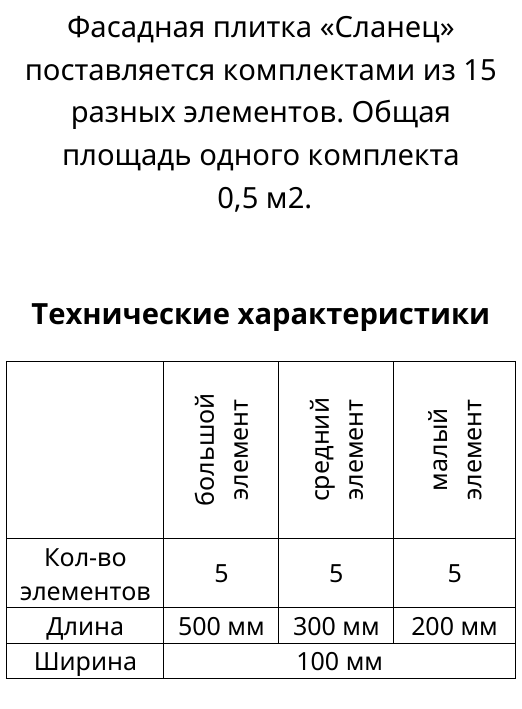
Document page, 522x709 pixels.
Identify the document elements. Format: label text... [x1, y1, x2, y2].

table_cell 5 [279, 539, 393, 607]
text Фасадная плитка «Сланец» поставляется комплектами из 15 разных элементов. Общая площадь одного комплекта [6, 6, 516, 174]
table_header [7, 362, 163, 538]
table_cell Длина [7, 608, 163, 642]
table_cell Кол-во элементов [7, 539, 163, 607]
table_header большой элемент [164, 362, 278, 538]
table_cell Ширина [7, 644, 163, 677]
table_cell 100 мм [164, 644, 515, 677]
table_cell 200 мм [394, 608, 515, 642]
table_cell 5 [394, 539, 515, 607]
text 0,5 м2. [6, 177, 516, 217]
table_cell 5 [164, 539, 278, 607]
table_header средний элемент [279, 362, 393, 538]
table_cell 500 мм [164, 608, 278, 642]
table_header малый элемент [394, 362, 515, 538]
table_cell 300 мм [279, 608, 393, 642]
text Технические характеристики [6, 293, 516, 333]
